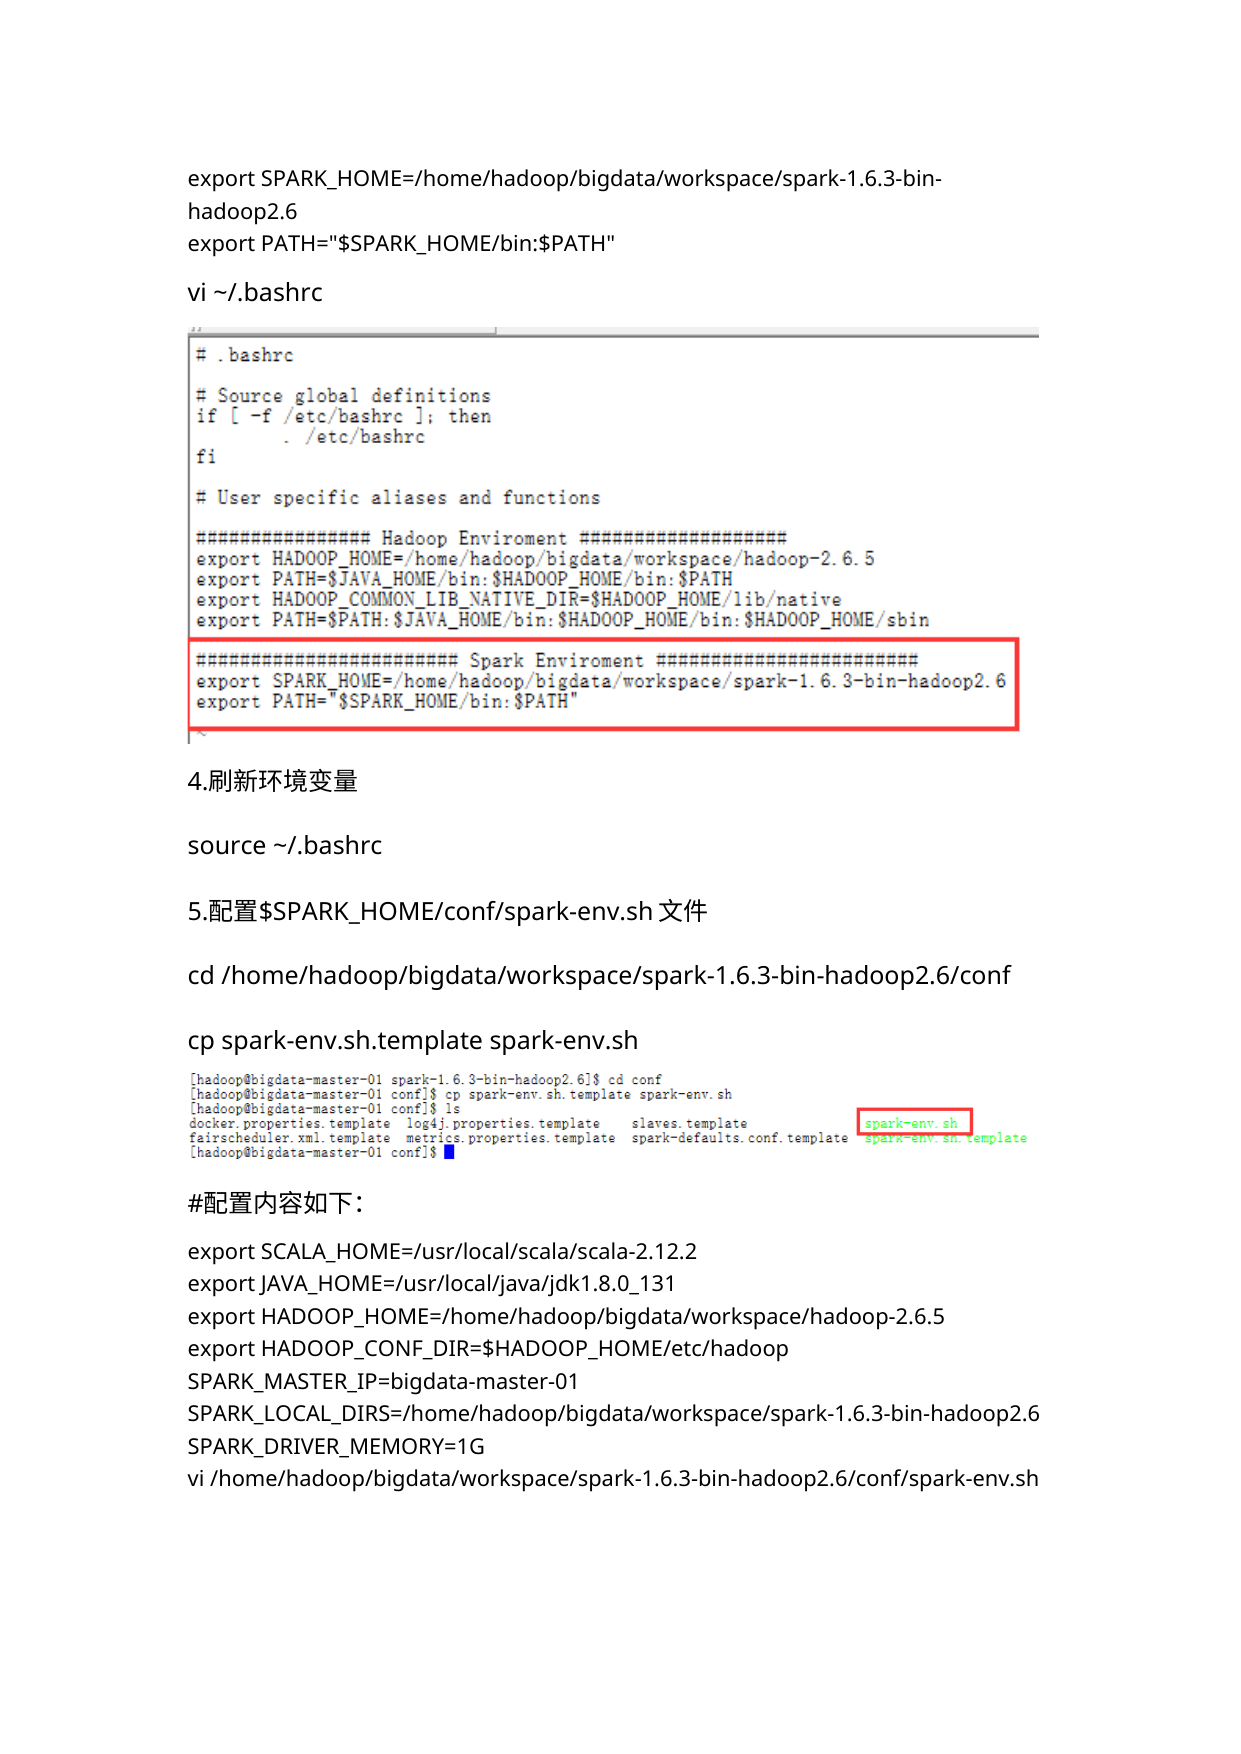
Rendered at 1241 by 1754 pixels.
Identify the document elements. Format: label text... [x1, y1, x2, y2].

text export SCALA_HOME=/usr/local/scala/scala-2.12.2 [187, 1234, 1053, 1267]
text export PATH="$SPARK_HOME/bin:$PATH" [187, 227, 1053, 259]
text export HADOOP_CONF_DIR=$HADOOP_HOME/etc/hadoop [187, 1332, 1053, 1364]
text SPARK_MASTER_IP=bigdata-master-01 [187, 1364, 1053, 1397]
text cd /home/hadoop/bigdata/workspace/spark-1.6.3-bin-hadoop2.6/conf [187, 942, 1053, 1007]
text SPARK_DRIVER_MEMORY=1G [187, 1429, 1053, 1462]
text export JAVA_HOME=/usr/local/java/jdk1.8.0_131 [187, 1267, 1053, 1299]
text export SPARK_HOME=/home/hadoop/bigdata/workspace/spark-1.6.3-bin-hadoop2.6 [187, 162, 1053, 227]
text SPARK_LOCAL_DIRS=/home/hadoop/bigdata/workspace/spark-1.6.3-bin-hadoop2.6 [187, 1397, 1053, 1429]
text #配置内容如下： [187, 1169, 1053, 1234]
text vi ~/.bashrc [187, 259, 1053, 324]
text vi /home/hadoop/bigdata/workspace/spark-1.6.3-bin-hadoop2.6/conf/spark-env.sh [187, 1462, 1053, 1494]
text 4.刷新环境变量 [187, 747, 1053, 812]
text export HADOOP_HOME=/home/hadoop/bigdata/workspace/hadoop-2.6.5 [187, 1299, 1053, 1332]
picture [187, 327, 1039, 744]
text source ~/.bashrc [187, 812, 1053, 877]
picture [187, 1073, 1053, 1168]
text 5.配置$SPARK_HOME/conf/spark-env.sh文件 [187, 877, 1053, 942]
text cp spark-env.sh.template spark-env.sh [187, 1007, 1053, 1073]
